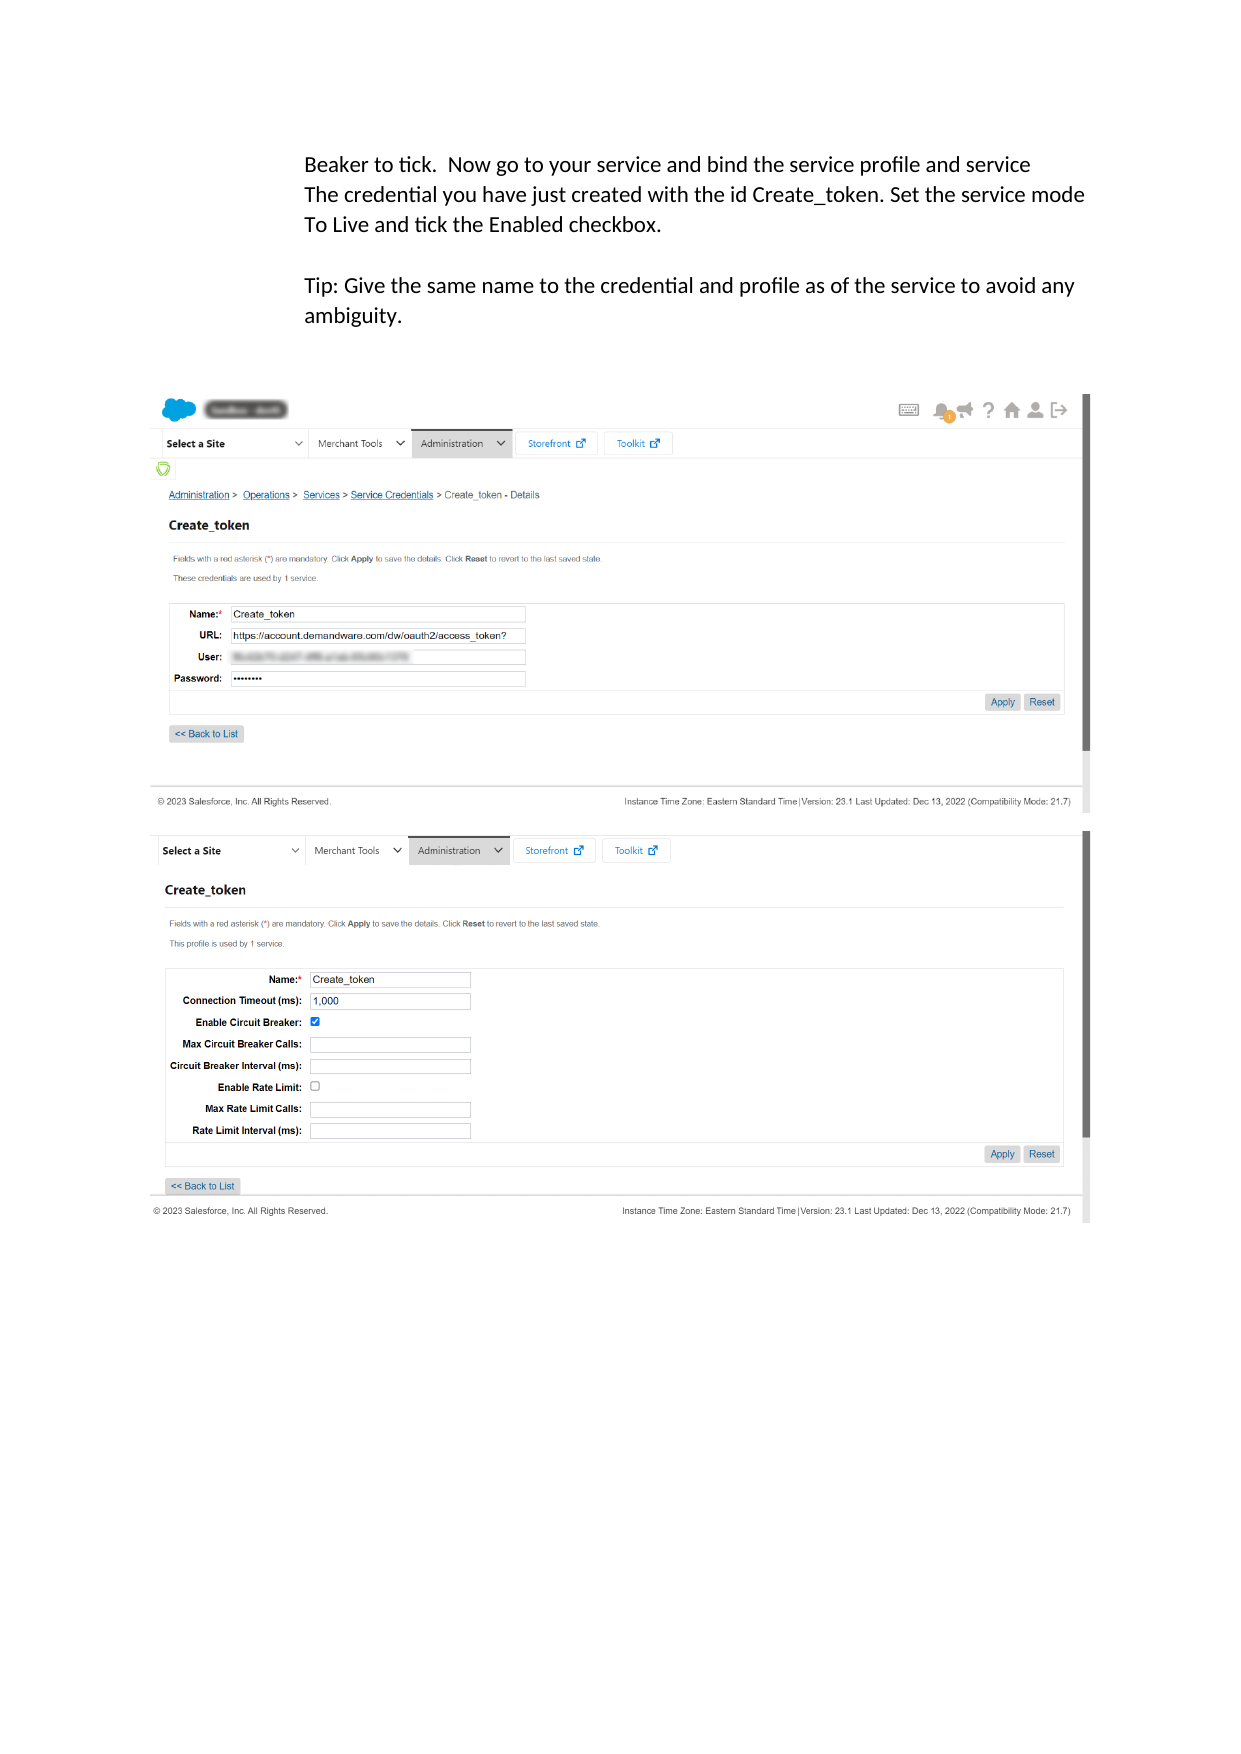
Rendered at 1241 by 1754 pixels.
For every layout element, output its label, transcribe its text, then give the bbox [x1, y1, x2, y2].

list To Live and tick the Enabled checkbox. [304, 210, 1090, 238]
list Beaker to tick. Now go to your service and bind the service profile and service [304, 150, 1090, 178]
picture [150, 394, 1091, 813]
list The credential you have just created with the id Create_token. Set the service mode [304, 180, 1090, 208]
list Tip: Give the same name to the credential and profile as of the service to avoid any ambiguity. [304, 271, 1090, 329]
picture [150, 831, 1091, 1223]
